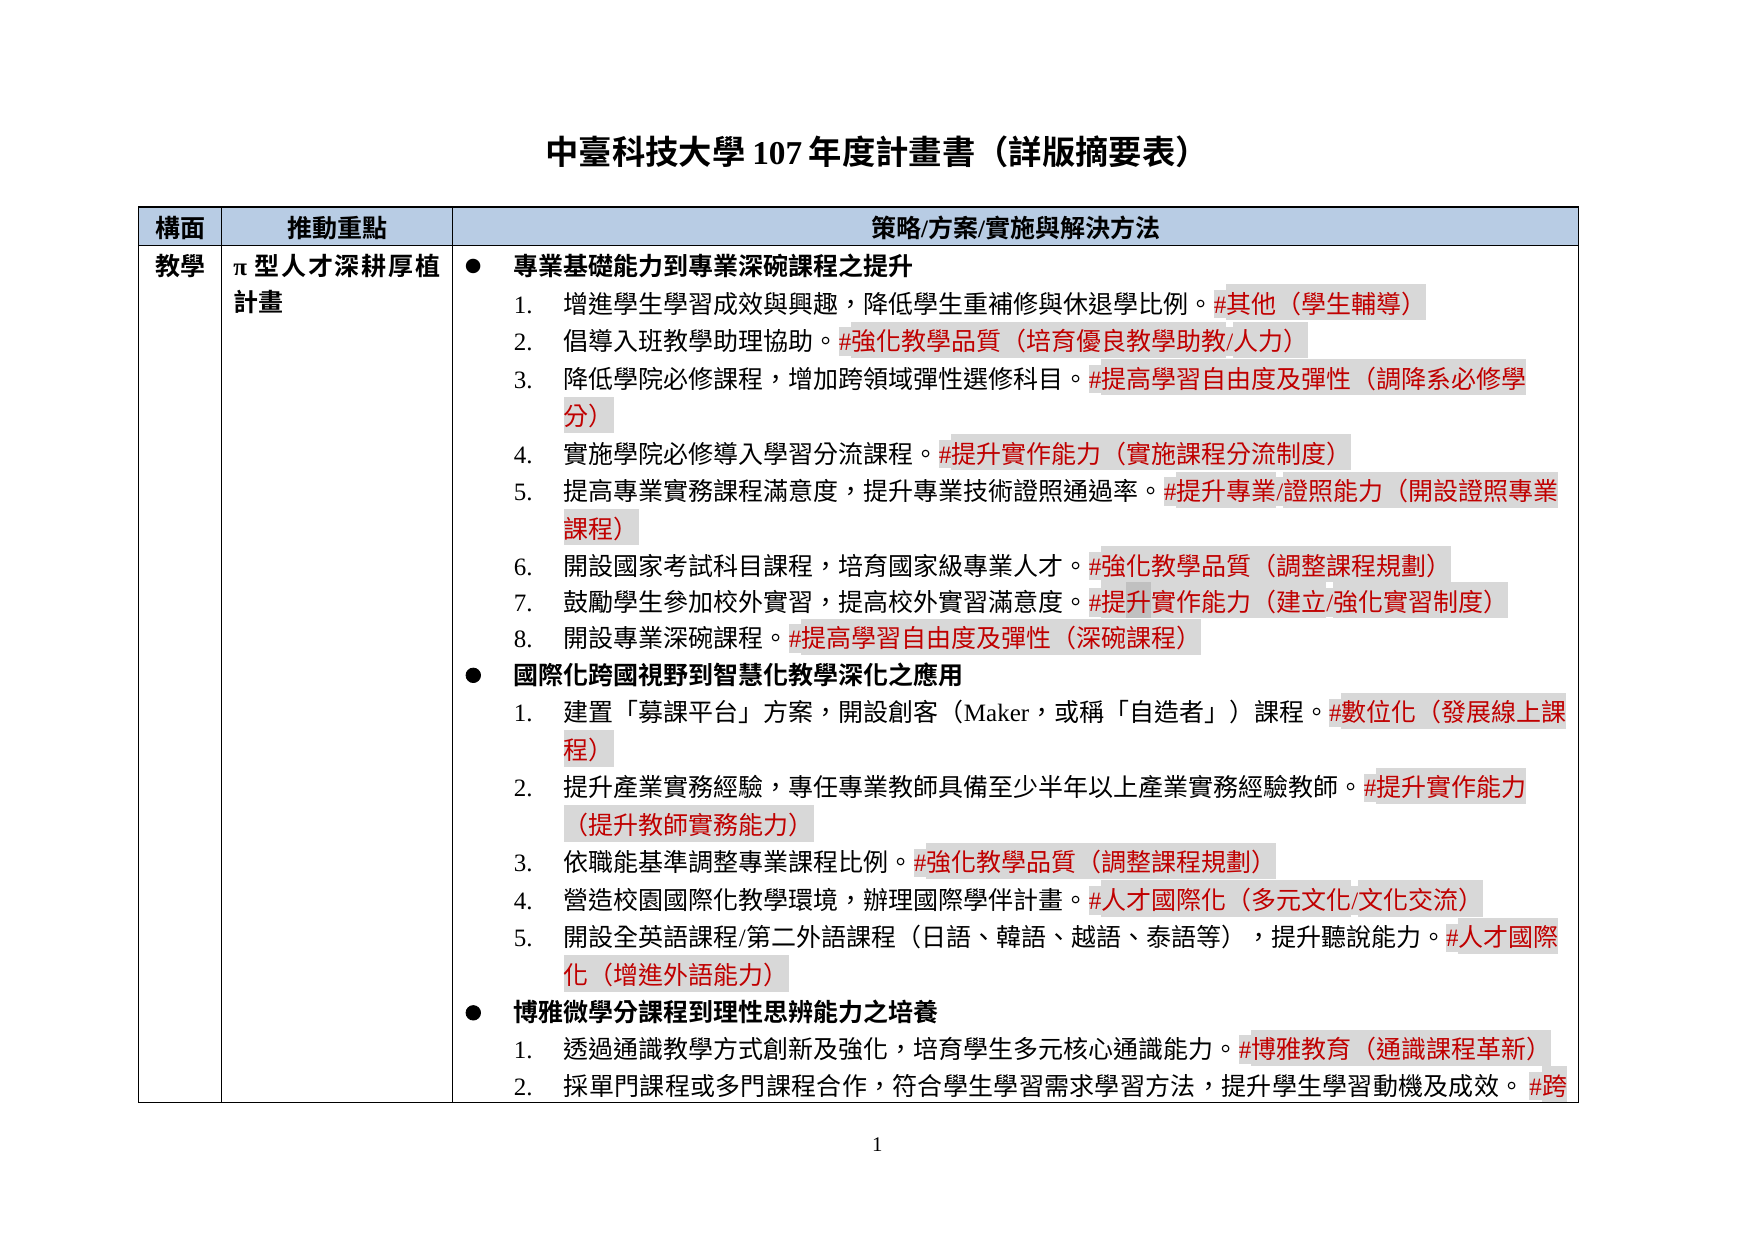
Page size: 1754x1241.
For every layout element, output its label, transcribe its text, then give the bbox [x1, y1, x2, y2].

text 中臺科技大學107年度計畫書（詳版摘要表） [150, 113, 1604, 188]
table_cell π型人才深耕厚植計畫 [222, 246, 452, 1102]
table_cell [453, 246, 1578, 1102]
table_header 推動重點 [222, 208, 452, 245]
table_cell 教學 [139, 246, 221, 1102]
table_header 構面 [139, 208, 221, 245]
table_header 策略/方案/實施與解決方法 [453, 208, 1578, 245]
